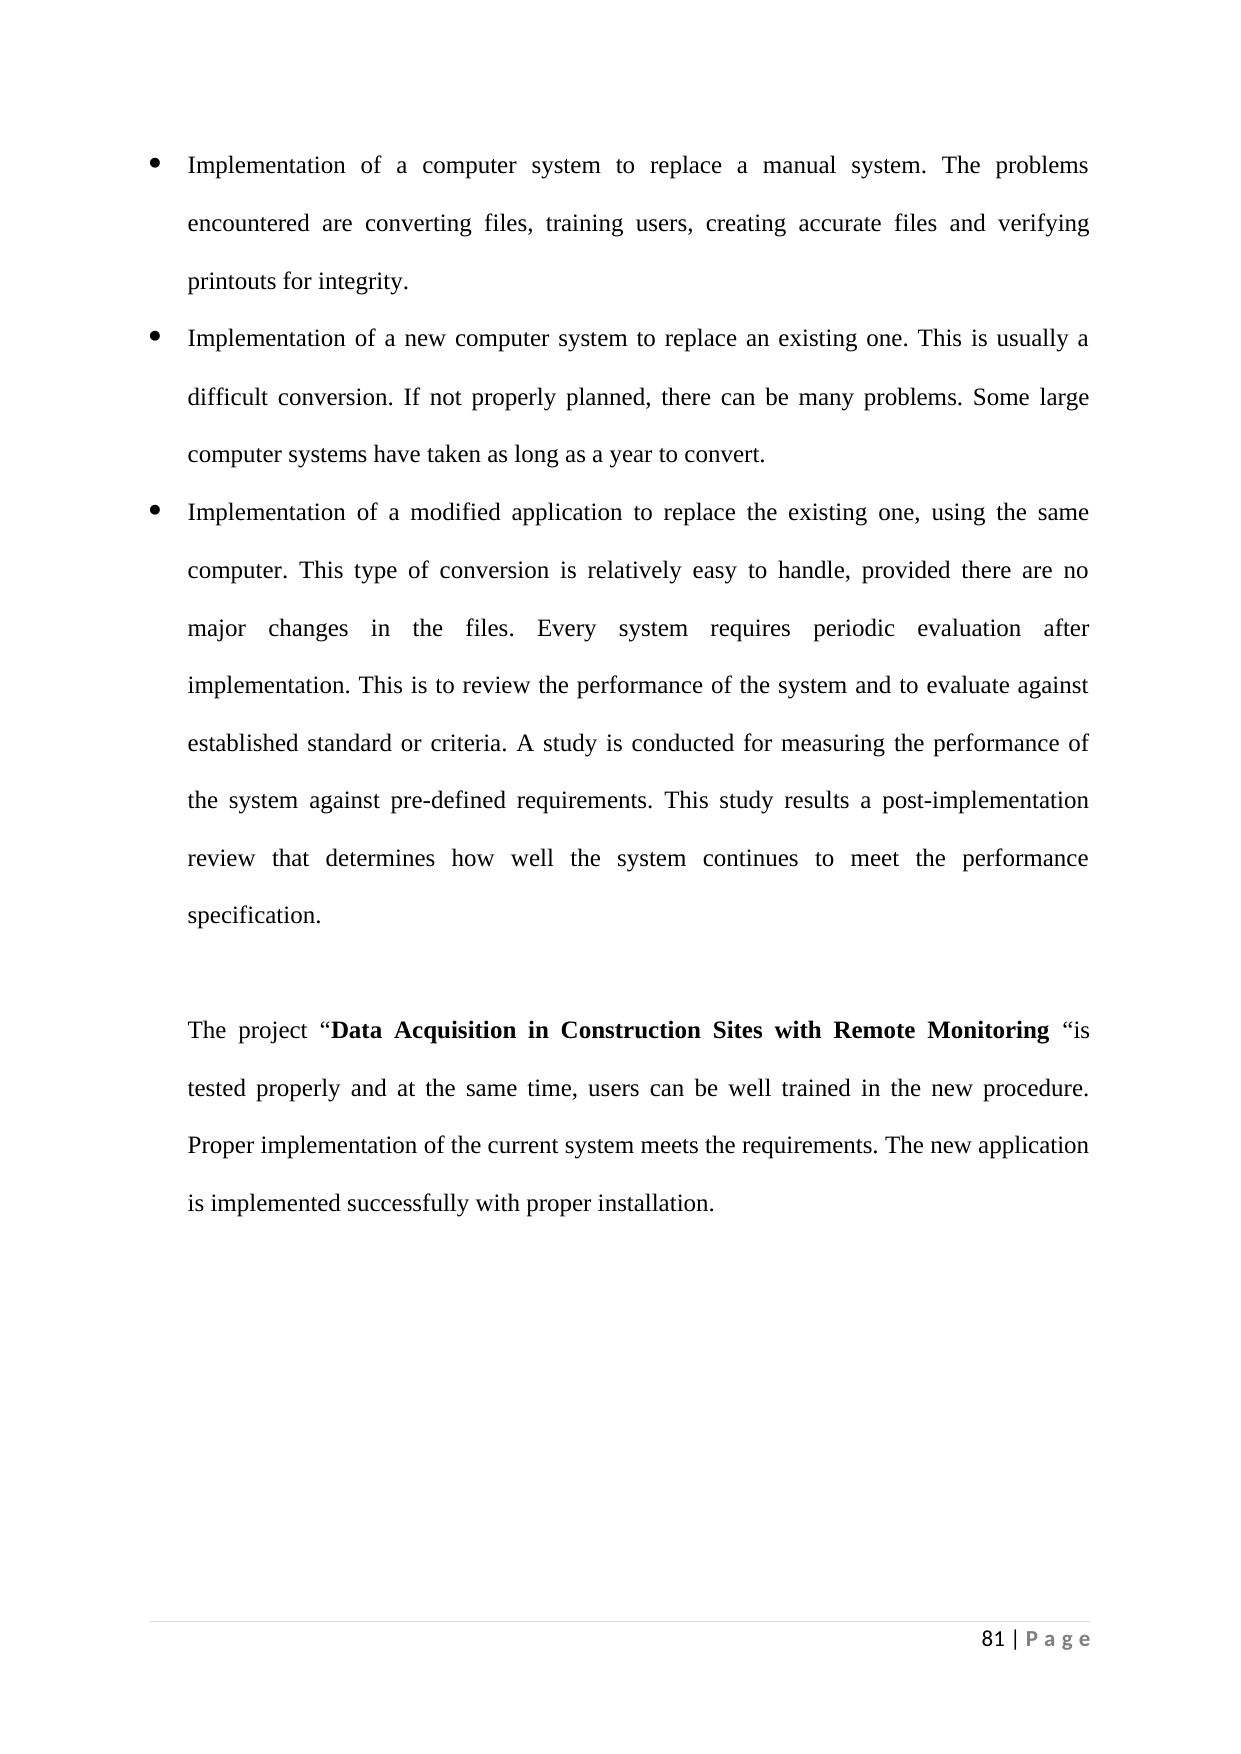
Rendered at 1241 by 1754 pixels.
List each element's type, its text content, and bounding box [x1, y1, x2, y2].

list The project “Data Acquisition in Construction Sites with Remote Monitoring “is tested properly and at the same time, users can be well trained in the new procedure. Proper implementation of the current system meets the requirements. The new application is implemented successfully with proper installation. [187, 1015, 1090, 1217]
list Implementation of a computer system to replace a manual system. The problems encountered are converting files, training users, creating accurate files and verifying printouts for integrity. [150, 150, 1090, 295]
list Implementation of a new computer system to replace an existing one. This is usually a difficult conversion. If not properly planned, there can be many problems. Some large computer systems have taken as long as a year to convert. [150, 323, 1090, 468]
list Implementation of a modified application to replace the existing one, using the same computer. This type of conversion is relatively easy to handle, provided there are no major changes in the files. Every system requires periodic evaluation after implementation. This is to review the performance of the system and to evaluate against established standard or criteria. A study is conducted for measuring the performance of the system against pre-defined requirements. This study results a post-implementation review that determines how well the system continues to meet the performance specification. [150, 497, 1090, 929]
